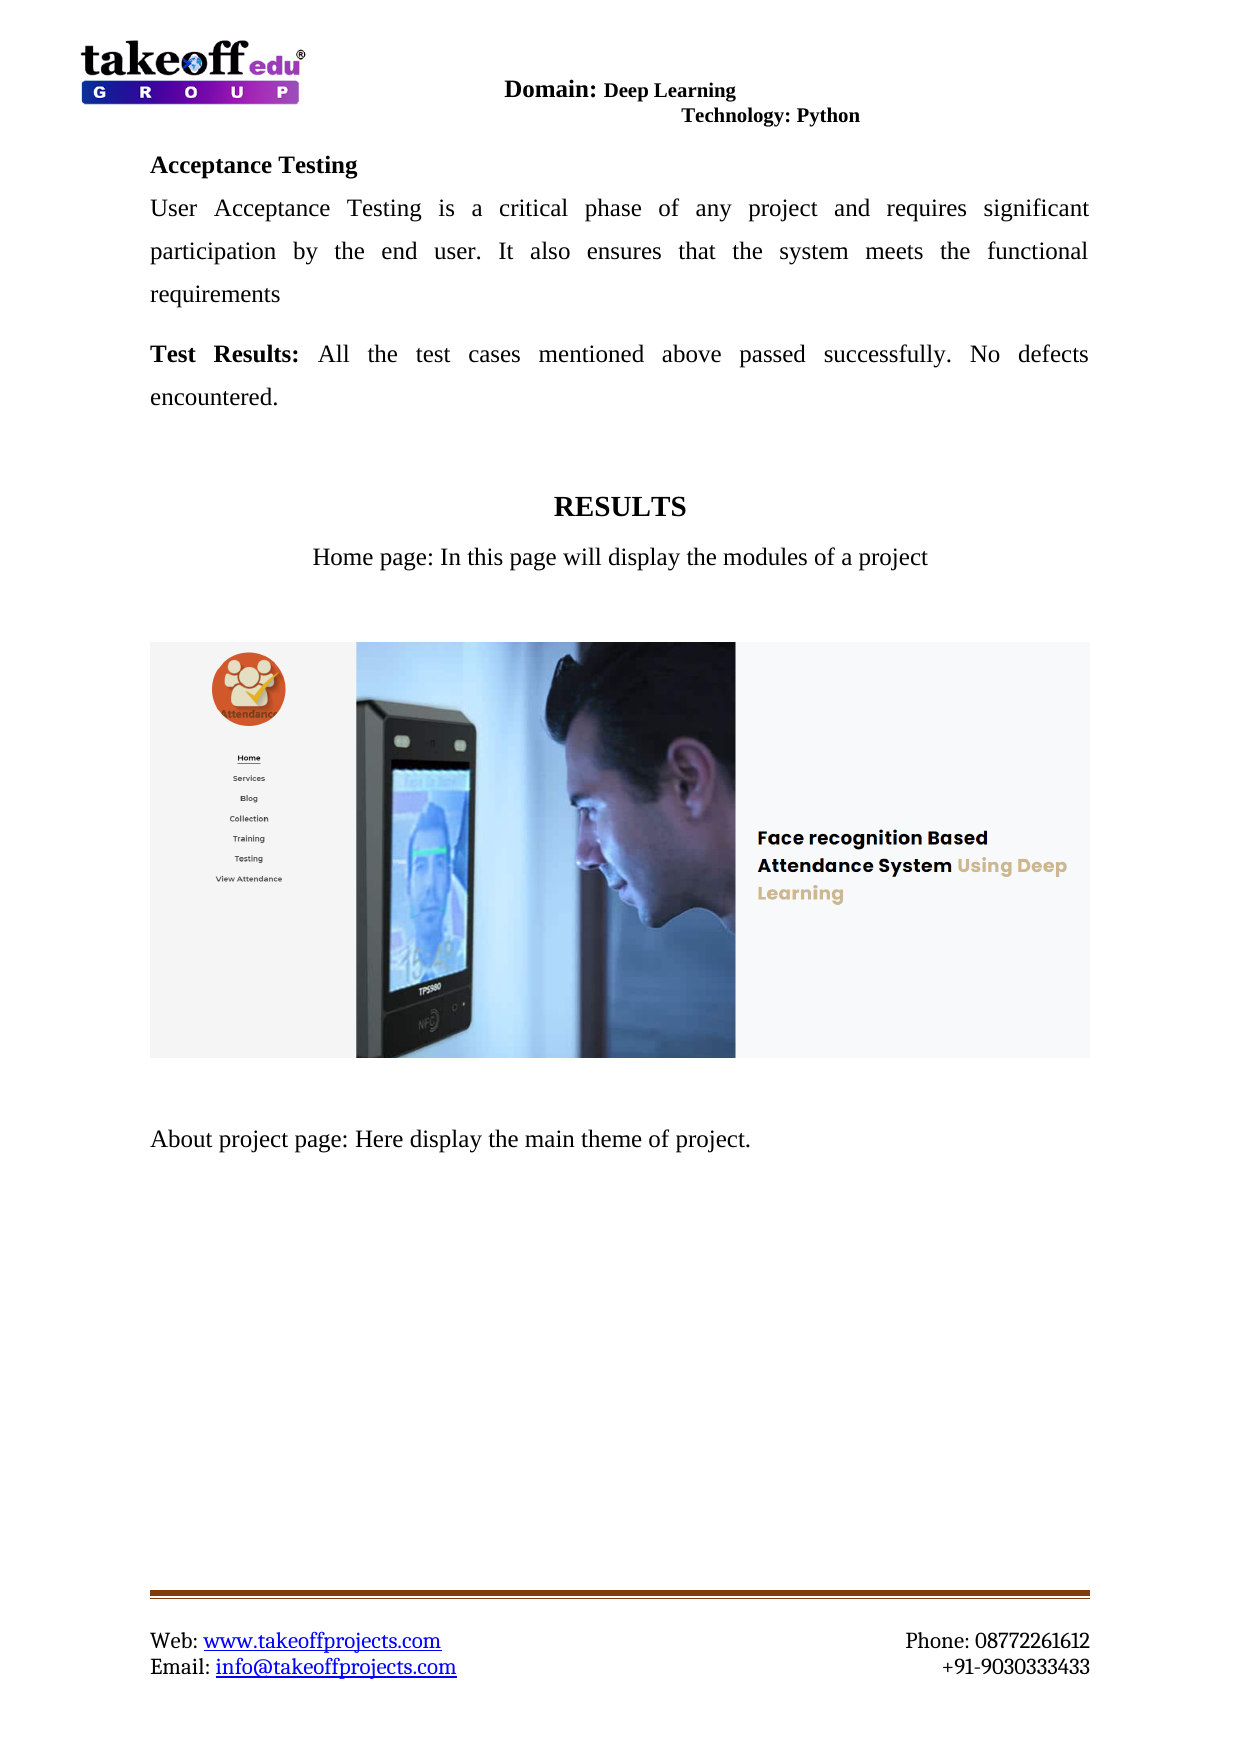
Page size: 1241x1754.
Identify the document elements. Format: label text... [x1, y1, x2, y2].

subtitle Acceptance Testing [150, 150, 1090, 179]
text About project page: Here display the main theme of project. [150, 1124, 1090, 1153]
text User Acceptance Testing is a critical phase of any project and requires significant participation by the end user. It also ensures that the system meets the functional requirements [150, 193, 1090, 308]
text Home page: In this page will display the modules of a project [150, 542, 1090, 571]
picture [150, 642, 1091, 1058]
text Test Results: All the test cases mentioned above passed successfully. No defects encountered. [150, 339, 1090, 411]
text RESULTS [150, 489, 1090, 522]
picture [78, 36, 308, 113]
